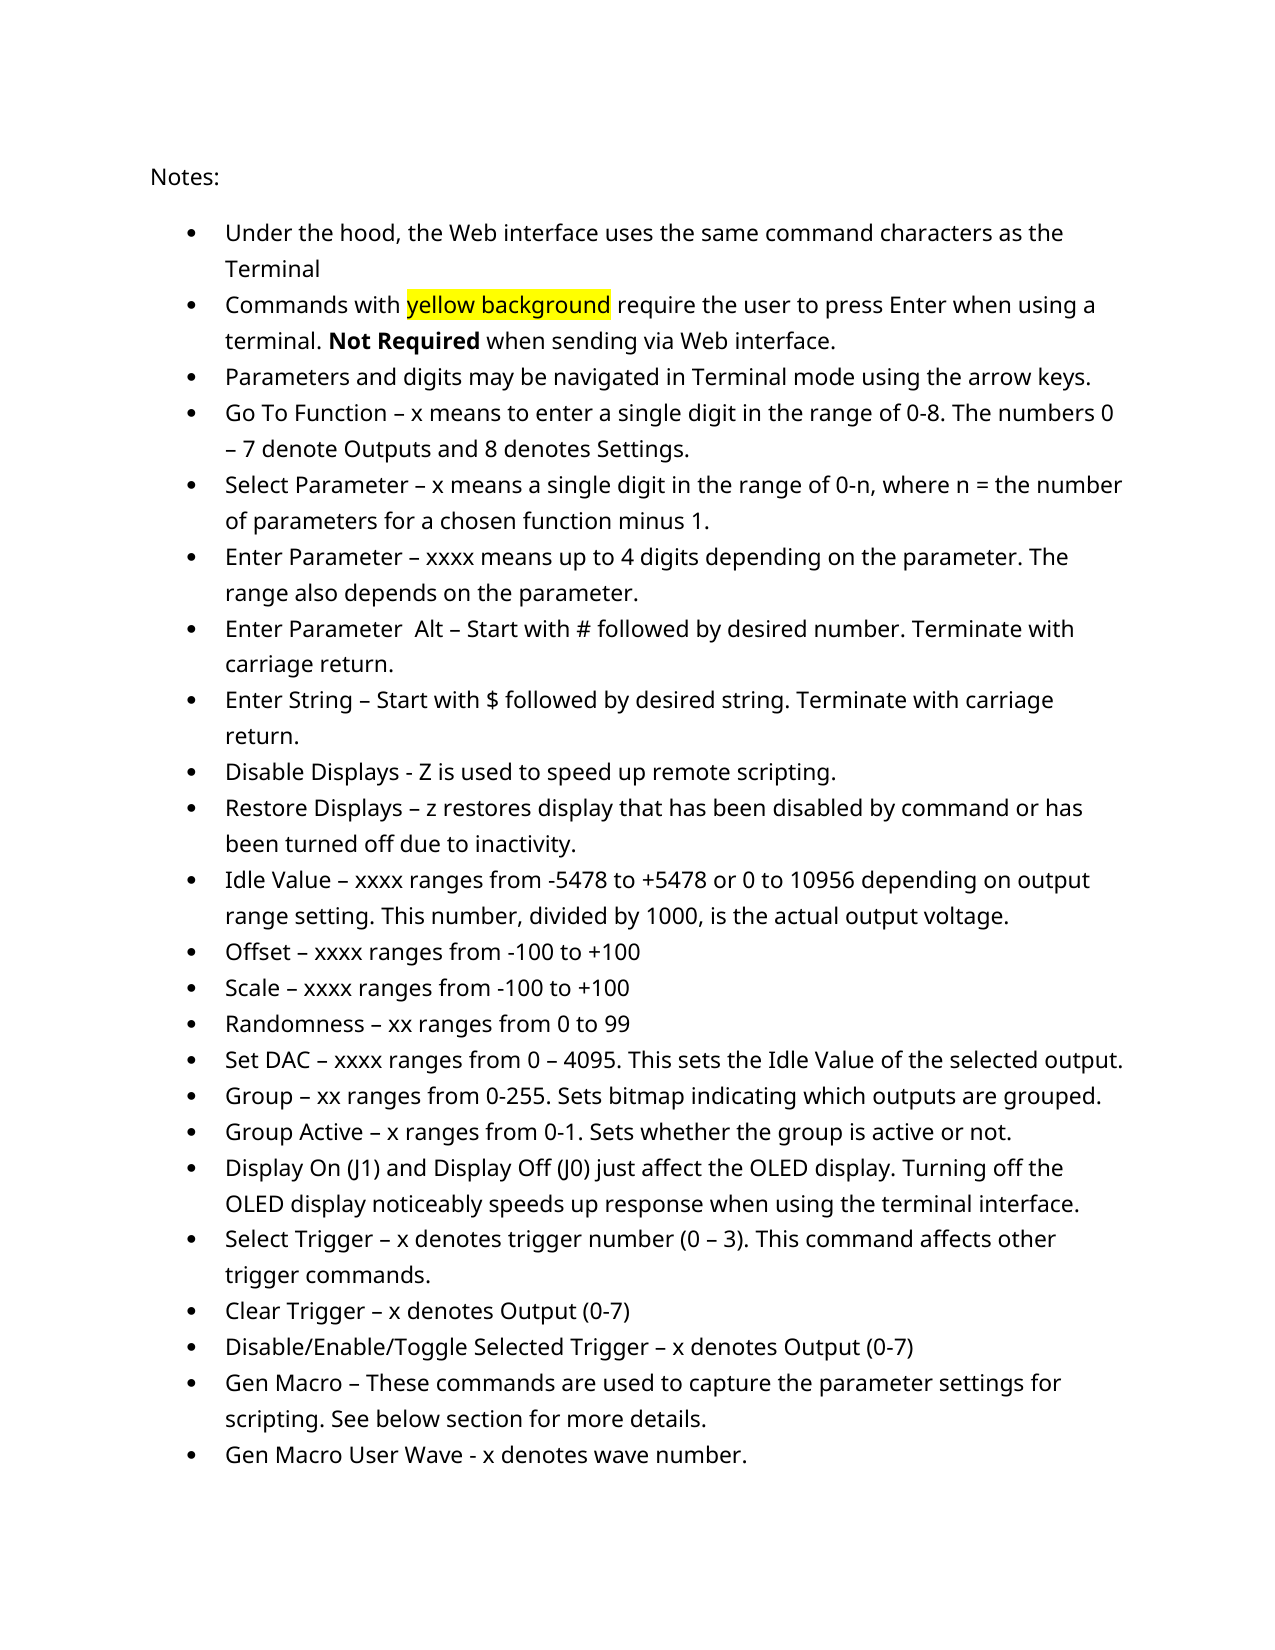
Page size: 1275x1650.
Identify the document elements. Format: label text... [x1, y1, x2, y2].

list Idle Value – xxxx ranges from -5478 to +5478 or 0 to 10956 depending on output range setting. This number, divided by 1000, is the actual output voltage. [187, 864, 1125, 931]
list Offset – xxxx ranges from -100 to +100 [187, 936, 1125, 967]
list Select Parameter – x means a single digit in the range of 0-n, where n = the number of parameters for a chosen function minus 1. [187, 469, 1125, 536]
list Under the hood, the Web interface uses the same command characters as the Terminal [187, 217, 1125, 284]
list Gen Macro – These commands are used to capture the parameter settings for scripting. See below section for more details. [187, 1367, 1125, 1434]
list Disable/Enable/Toggle Selected Trigger – x denotes Output (0-7) [187, 1331, 1125, 1362]
list Display On (J1) and Display Off (J0) just affect the OLED display. Turning off the OLED display noticeably speeds up response when using the terminal interface. [187, 1152, 1125, 1219]
list Gen Macro User Wave - x denotes wave number. [187, 1439, 1125, 1470]
list Enter Parameter – xxxx means up to 4 digits depending on the parameter. The range also depends on the parameter. [187, 541, 1125, 608]
list Select Trigger – x denotes trigger number (0 – 3). This command affects other trigger commands. [187, 1223, 1125, 1291]
list Go To Function – x means to enter a single digit in the range of 0-8. The numbers 0 – 7 denote Outputs and 8 denotes Settings. [187, 397, 1125, 464]
list Enter String – Start with $ followed by desired string. Terminate with carriage return. [187, 684, 1125, 752]
list Set DAC – xxxx ranges from 0 – 4095. This sets the Idle Value of the selected output. [187, 1044, 1125, 1075]
text Notes: [150, 160, 1125, 192]
list Enter Parameter Alt – Start with # followed by desired number. Terminate with carriage return. [187, 612, 1125, 680]
list Clear Trigger – x denotes Output (0-7) [187, 1295, 1125, 1327]
list Disable Displays - Z is used to speed up remote scripting. [187, 756, 1125, 787]
list Parameters and digits may be navigated in Terminal mode using the arrow keys. [187, 361, 1125, 392]
list Scale – xxxx ranges from -100 to +100 [187, 972, 1125, 1003]
list Restore Displays – z restores display that has been disabled by command or has been turned off due to inactivity. [187, 792, 1125, 859]
list Randomness – xx ranges from 0 to 99 [187, 1008, 1125, 1039]
list Group Active – x ranges from 0-1. Sets whether the group is active or not. [187, 1116, 1125, 1147]
list Group – xx ranges from 0-255. Sets bitmap indicating which outputs are grouped. [187, 1080, 1125, 1111]
list Commands with yellow background require the user to press Enter when using a terminal. Not Required when sending via Web interface. [187, 289, 1125, 356]
